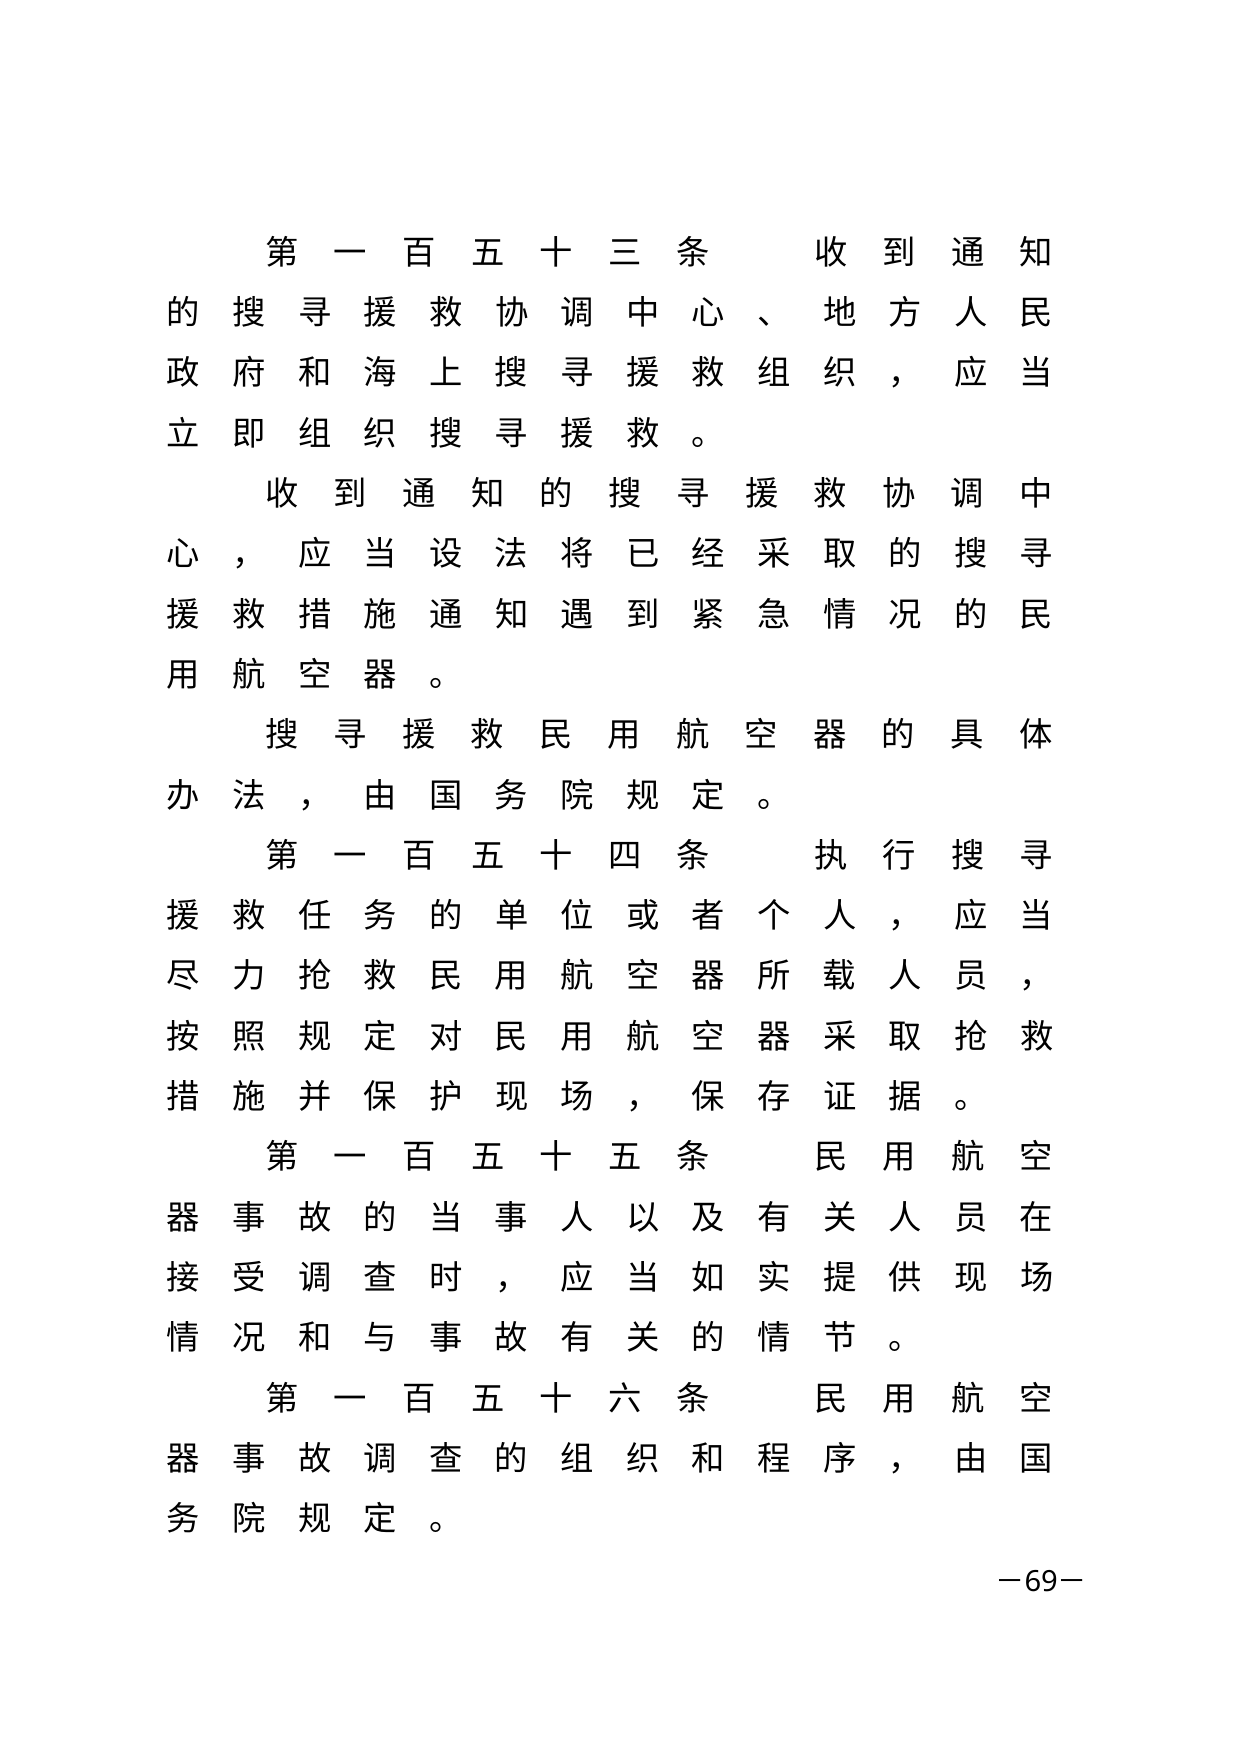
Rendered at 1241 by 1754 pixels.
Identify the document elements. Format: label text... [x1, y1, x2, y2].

text 搜寻援救民用航空器的具体办法，由国务院规定。 [167, 702, 1085, 823]
text 收到通知的搜寻援救协调中心，应当设法将已经采取的搜寻援救措施通知遇到紧急情况的民用航空器。 [167, 461, 1085, 702]
text 第一百五十四条 执行搜寻援救任务的单位或者个人，应当尽力抢救民用航空器所载人员，按照规定对民用航空器采取抢救措施并保护现场，保存证据。 [167, 823, 1085, 1124]
text 第一百五十六条 民用航空器事故调查的组织和程序，由国务院规定。 [167, 1365, 1085, 1546]
text 第一百五十三条 收到通知的搜寻援救协调中心、地方人民政府和海上搜寻援救组织，应当立即组织搜寻援救。 [167, 219, 1085, 461]
text 第一百五十五条 民用航空器事故的当事人以及有关人员在接受调查时，应当如实提供现场情况和与事故有关的情节。 [167, 1124, 1085, 1365]
